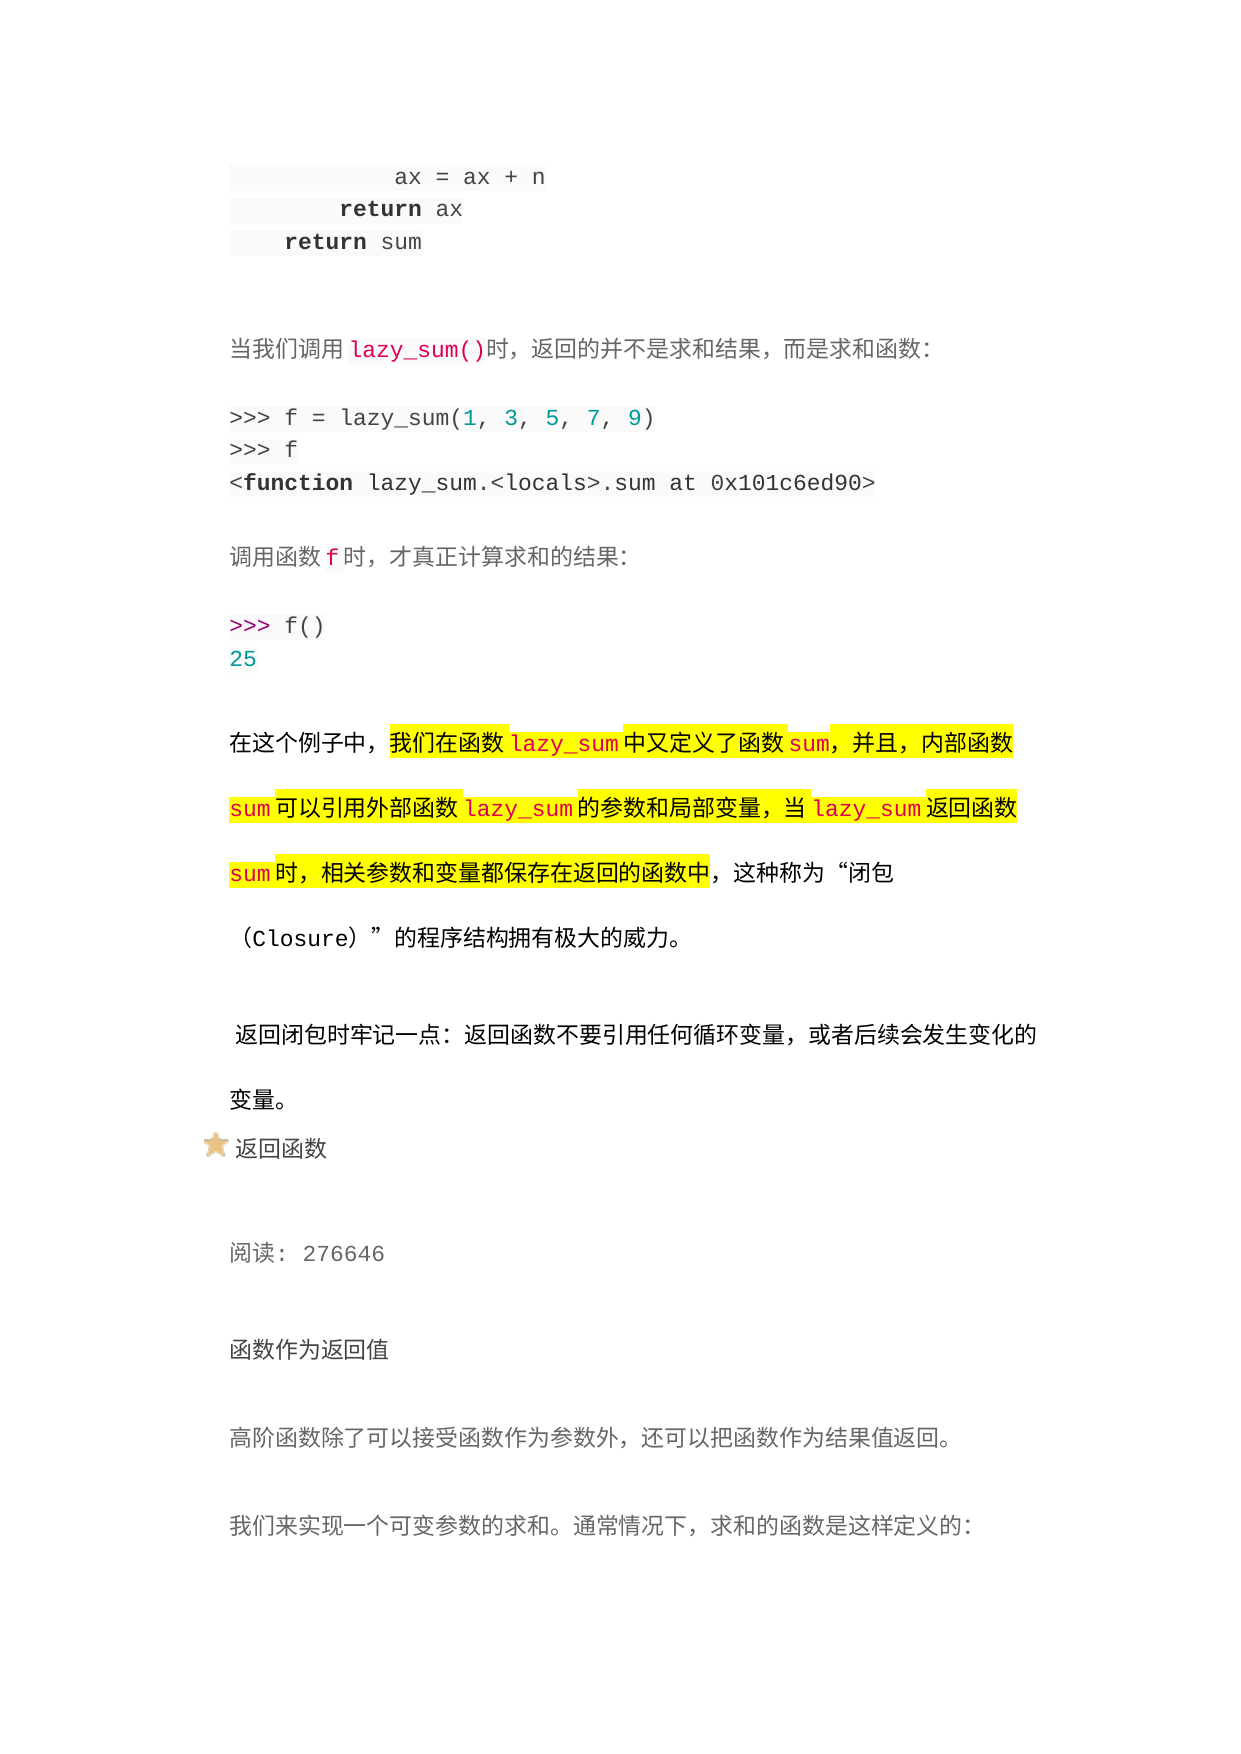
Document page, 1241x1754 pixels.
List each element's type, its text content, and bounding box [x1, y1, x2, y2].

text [229, 162, 1053, 259]
text 阅读: 276646 [229, 1219, 1053, 1284]
text 返回闭包时牢记一点：返回函数不要引用任何循环变量，或者后续会发生变化的变量。 [229, 1001, 1053, 1131]
text >>> f() 25 [229, 611, 1053, 676]
text >>> f = lazy_sum(1, 3, 5, 7, 9) >>> f <function lazy_sum.<locals>.sum at 0x101c6ed90> [229, 403, 1053, 500]
text 在这个例子中，我们在函数lazy_sum中又定义了函数sum，并且，内部函数sum可以引用外部函数lazy_sum的参数和局部变量，当lazy_sum返回函数sum时，相关参数和变量都保存在返回的函数中，这种称为“闭包（Closure）”的程序结构拥有极大的威力。 [229, 709, 1053, 969]
text 高阶函数除了可以接受函数作为参数外，还可以把函数作为结果值返回。 [229, 1404, 1053, 1469]
text 函数作为返回值 [229, 1317, 1053, 1382]
text 调用函数f时，才真正计算求和的结果： [229, 523, 1053, 588]
picture [204, 1132, 230, 1158]
text 返回函数 [204, 1131, 1053, 1196]
text 我们来实现一个可变参数的求和。通常情况下，求和的函数是这样定义的： [229, 1492, 1053, 1557]
text 当我们调用lazy_sum()时，返回的并不是求和结果，而是求和函数： [229, 315, 1053, 380]
